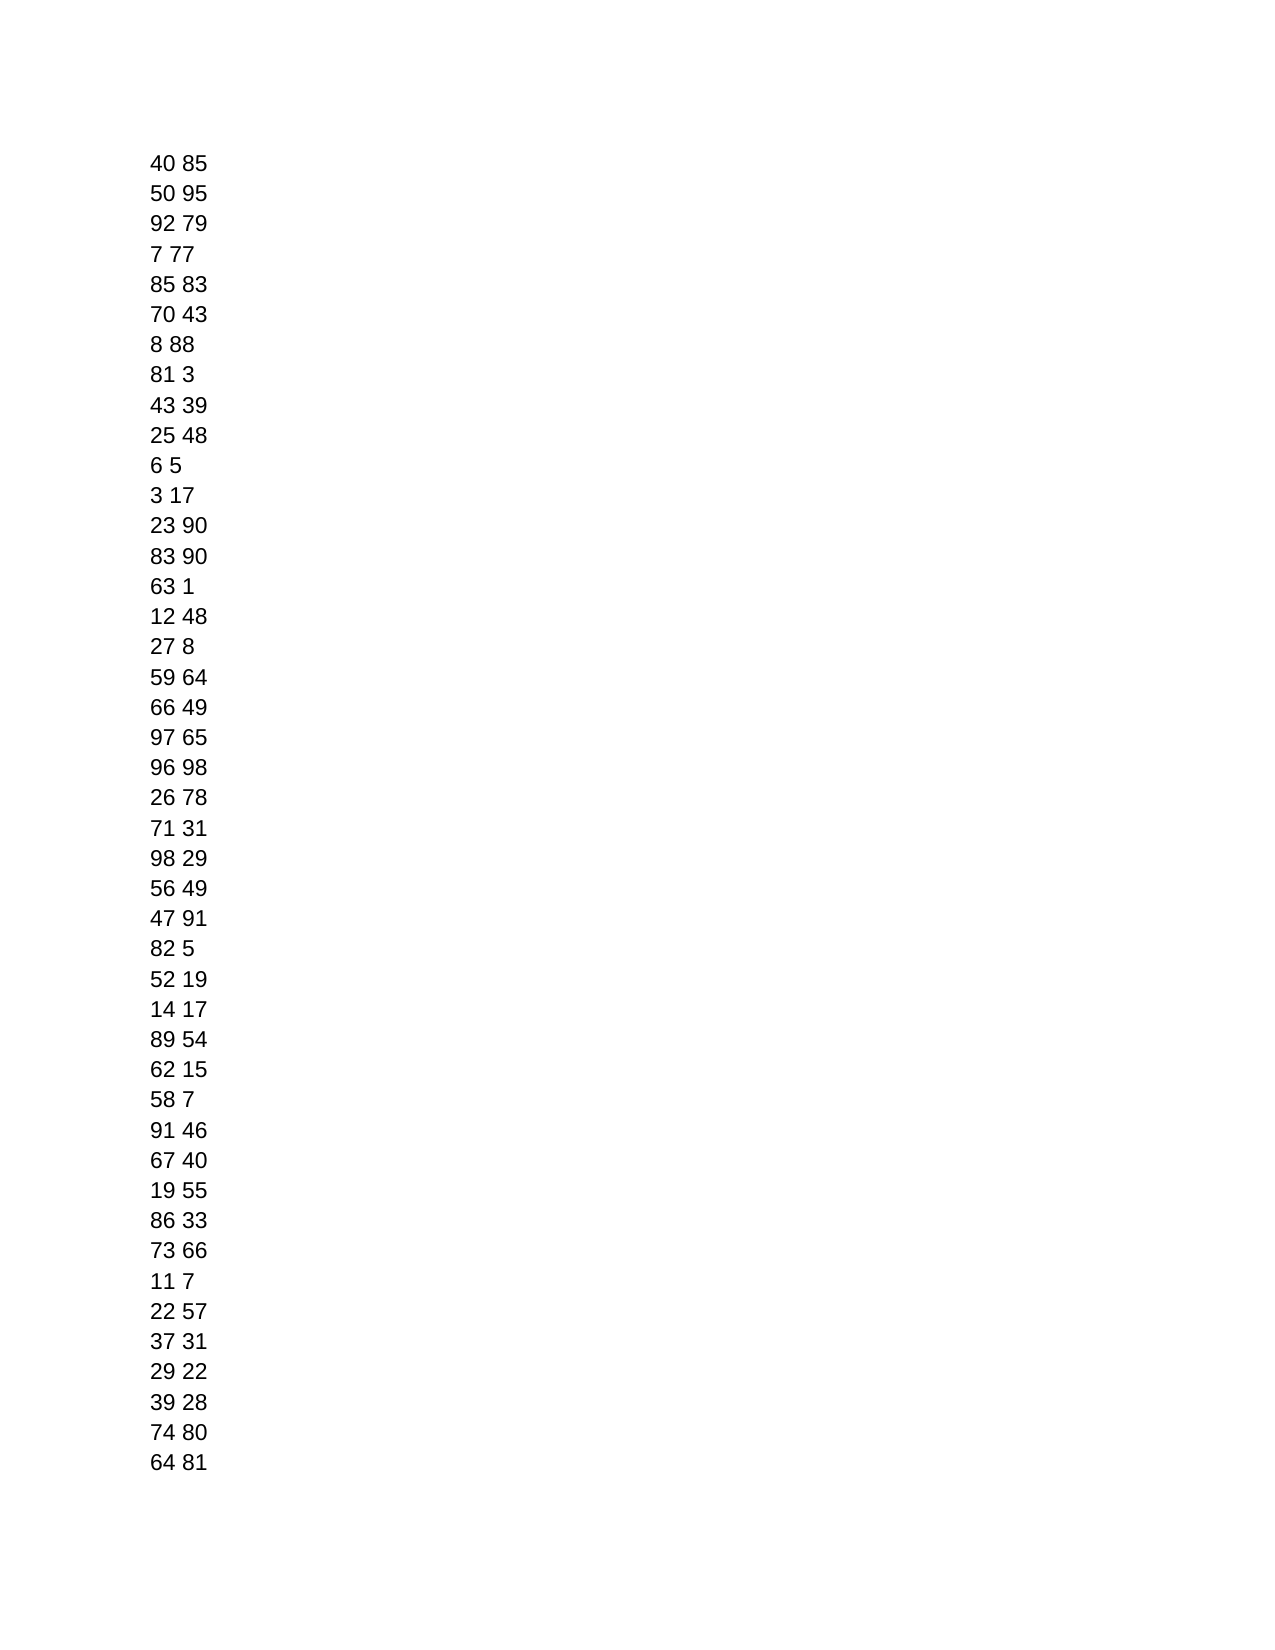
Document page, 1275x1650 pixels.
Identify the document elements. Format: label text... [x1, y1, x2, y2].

text 12 48 [150, 603, 1125, 629]
text 59 64 [150, 663, 1125, 690]
text 43 39 [150, 392, 1125, 418]
text 74 80 [150, 1419, 1125, 1445]
text 56 49 [150, 875, 1125, 901]
text 6 5 [150, 452, 1125, 478]
text 11 7 [150, 1268, 1125, 1294]
text 73 66 [150, 1237, 1125, 1264]
text 67 40 [150, 1147, 1125, 1173]
text 8 88 [150, 331, 1125, 358]
text 81 3 [150, 361, 1125, 388]
text 52 19 [150, 966, 1125, 992]
text 71 31 [150, 814, 1125, 841]
text 29 22 [150, 1358, 1125, 1385]
text 98 29 [150, 845, 1125, 871]
text 23 90 [150, 512, 1125, 539]
text 82 5 [150, 935, 1125, 962]
text 25 48 [150, 422, 1125, 448]
text 96 98 [150, 754, 1125, 781]
text 91 46 [150, 1117, 1125, 1143]
text 58 7 [150, 1086, 1125, 1113]
text 83 90 [150, 543, 1125, 569]
text 92 79 [150, 210, 1125, 237]
text 22 57 [150, 1298, 1125, 1324]
text 7 77 [150, 241, 1125, 267]
text 3 17 [150, 482, 1125, 509]
text 27 8 [150, 633, 1125, 660]
text 39 28 [150, 1388, 1125, 1415]
text 97 65 [150, 724, 1125, 750]
text 86 33 [150, 1207, 1125, 1234]
text 37 31 [150, 1328, 1125, 1354]
text 19 55 [150, 1177, 1125, 1203]
text 50 95 [150, 180, 1125, 207]
text 85 83 [150, 271, 1125, 297]
text 47 91 [150, 905, 1125, 932]
text 26 78 [150, 784, 1125, 811]
text 64 81 [150, 1449, 1125, 1475]
text 63 1 [150, 573, 1125, 599]
text 70 43 [150, 301, 1125, 327]
text 40 85 [150, 150, 1125, 176]
text 89 54 [150, 1026, 1125, 1052]
text 66 49 [150, 694, 1125, 720]
text 14 17 [150, 996, 1125, 1022]
text 62 15 [150, 1056, 1125, 1083]
